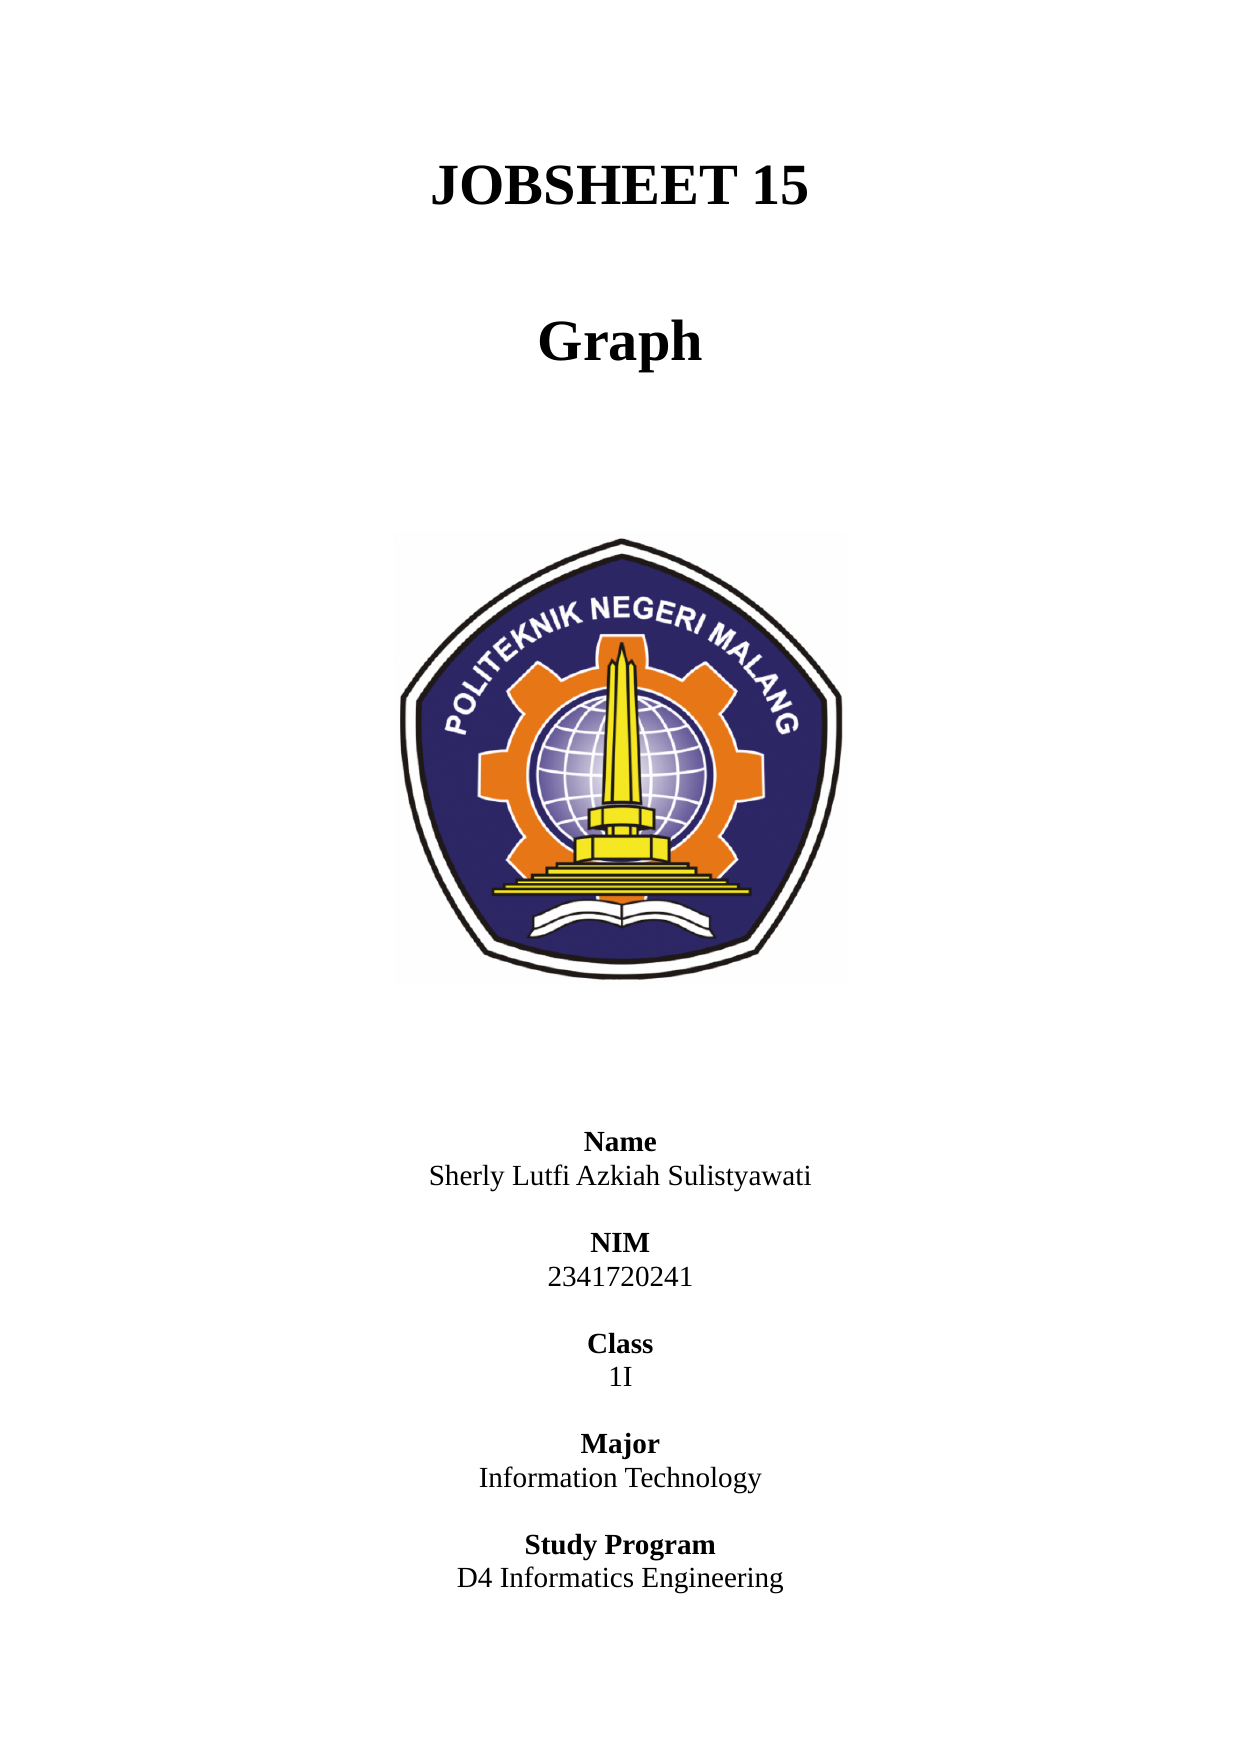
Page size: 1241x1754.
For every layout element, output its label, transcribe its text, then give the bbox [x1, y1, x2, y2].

picture [393, 531, 847, 985]
text Name [150, 1124, 1090, 1158]
text D4 Informatics Engineering [150, 1561, 1090, 1594]
text JOBSHEET 15 [150, 150, 1090, 217]
text 2341720241 [150, 1259, 1090, 1292]
text Major [150, 1426, 1090, 1460]
text Class [150, 1326, 1090, 1359]
text Study Program [150, 1527, 1090, 1561]
text Graph [150, 306, 1090, 373]
text Sherly Lutfi Azkiah Sulistyawati [150, 1158, 1090, 1192]
text NIM [150, 1225, 1090, 1259]
text Information Technology [150, 1460, 1090, 1493]
text 1I [150, 1359, 1090, 1393]
